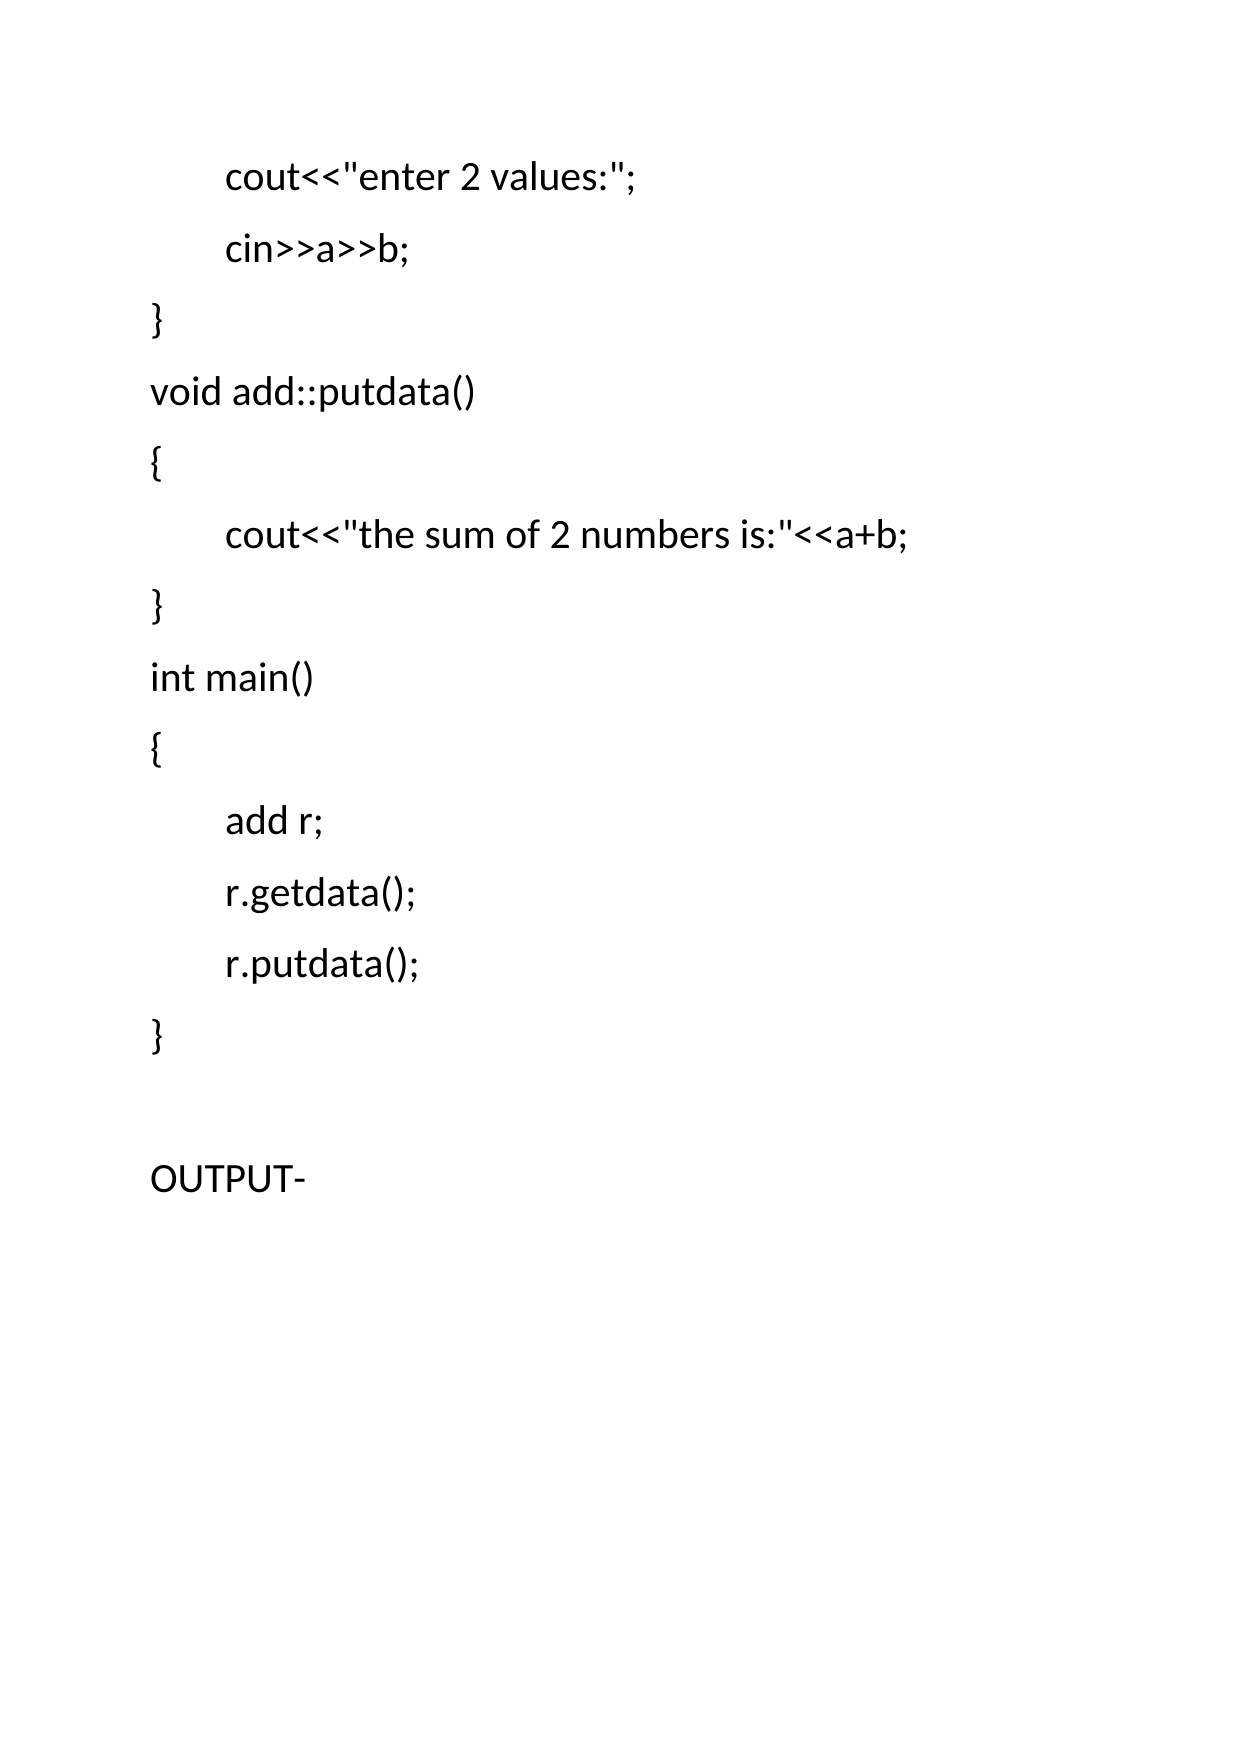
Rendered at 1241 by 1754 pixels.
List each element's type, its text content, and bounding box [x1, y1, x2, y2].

text void add::putdata() [150, 365, 1090, 416]
text add r; [150, 794, 1090, 845]
text cout<<"the sum of 2 numbers is:"<<a+b; [150, 508, 1090, 559]
text OUTPUT- [150, 1152, 1090, 1203]
text } [150, 293, 1090, 344]
text int main() [150, 651, 1090, 702]
text r.putdata(); [150, 937, 1090, 988]
text { [150, 722, 1090, 773]
text cout<<"enter 2 values:"; [150, 150, 1090, 201]
text cin>>a>>b; [150, 222, 1090, 272]
text r.getdata(); [150, 866, 1090, 916]
text } [150, 579, 1090, 630]
text { [150, 436, 1090, 487]
text } [150, 1009, 1090, 1059]
